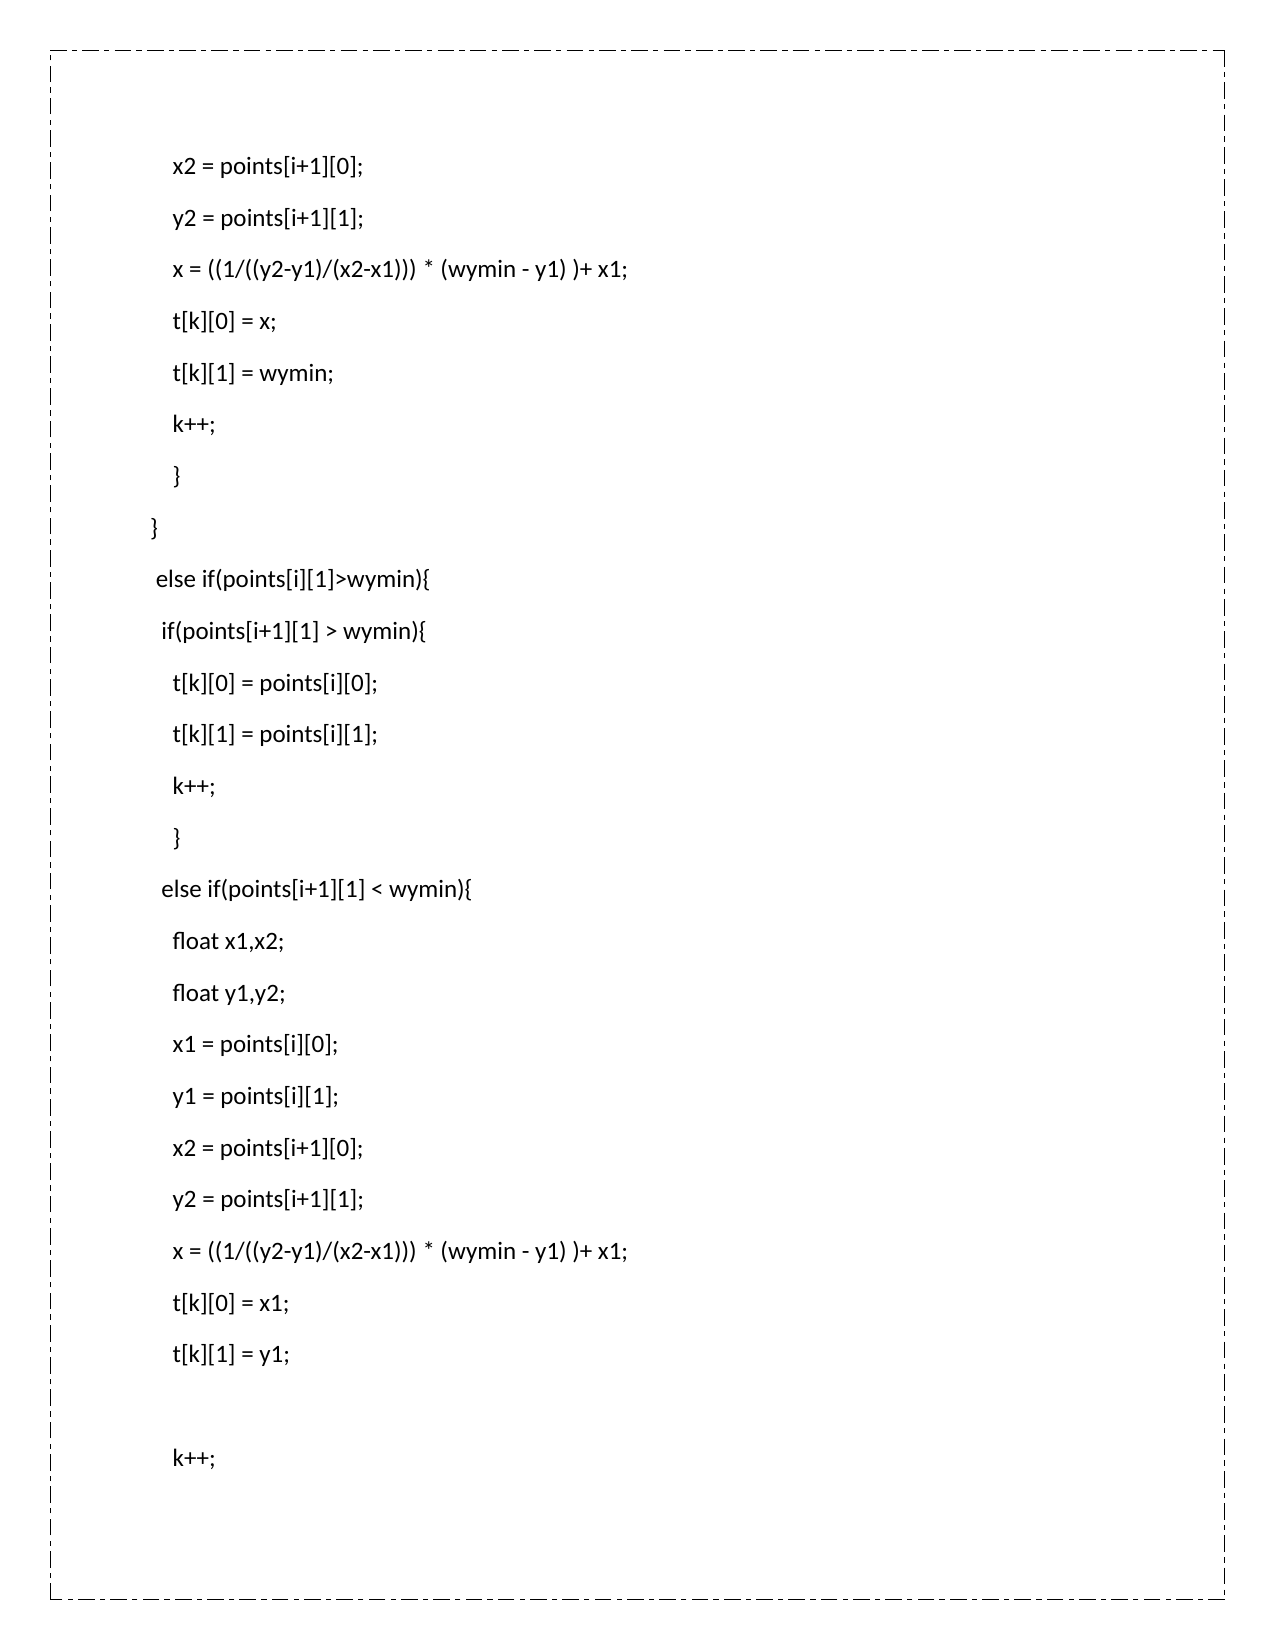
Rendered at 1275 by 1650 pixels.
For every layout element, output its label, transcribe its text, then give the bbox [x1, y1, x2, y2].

text else if(points[i+1][1] < wymin){ [150, 873, 1125, 904]
text t[k][0] = points[i][0]; [150, 667, 1125, 697]
text y2 = points[i+1][1]; [150, 202, 1125, 232]
text x = ((1/((y2-y1)/(x2-x1))) * (wymin - y1) )+ x1; [150, 253, 1125, 284]
text t[k][0] = x1; [150, 1287, 1125, 1317]
text } [150, 822, 1125, 852]
text float x1,x2; [150, 925, 1125, 956]
text t[k][1] = wymin; [150, 357, 1125, 387]
text x2 = points[i+1][0]; [150, 1132, 1125, 1162]
text t[k][1] = y1; [150, 1338, 1125, 1369]
text t[k][0] = x; [150, 305, 1125, 336]
text else if(points[i][1]>wymin){ [150, 563, 1125, 594]
text x1 = points[i][0]; [150, 1028, 1125, 1059]
text x = ((1/((y2-y1)/(x2-x1))) * (wymin - y1) )+ x1; [150, 1235, 1125, 1266]
text } [150, 512, 1125, 542]
text if(points[i+1][1] > wymin){ [150, 615, 1125, 646]
text k++; [150, 1442, 1125, 1472]
text y2 = points[i+1][1]; [150, 1183, 1125, 1214]
text x2 = points[i+1][0]; [150, 150, 1125, 181]
text k++; [150, 770, 1125, 801]
text k++; [150, 408, 1125, 439]
text float y1,y2; [150, 977, 1125, 1007]
text t[k][1] = points[i][1]; [150, 718, 1125, 749]
text } [150, 460, 1125, 491]
text y1 = points[i][1]; [150, 1080, 1125, 1111]
